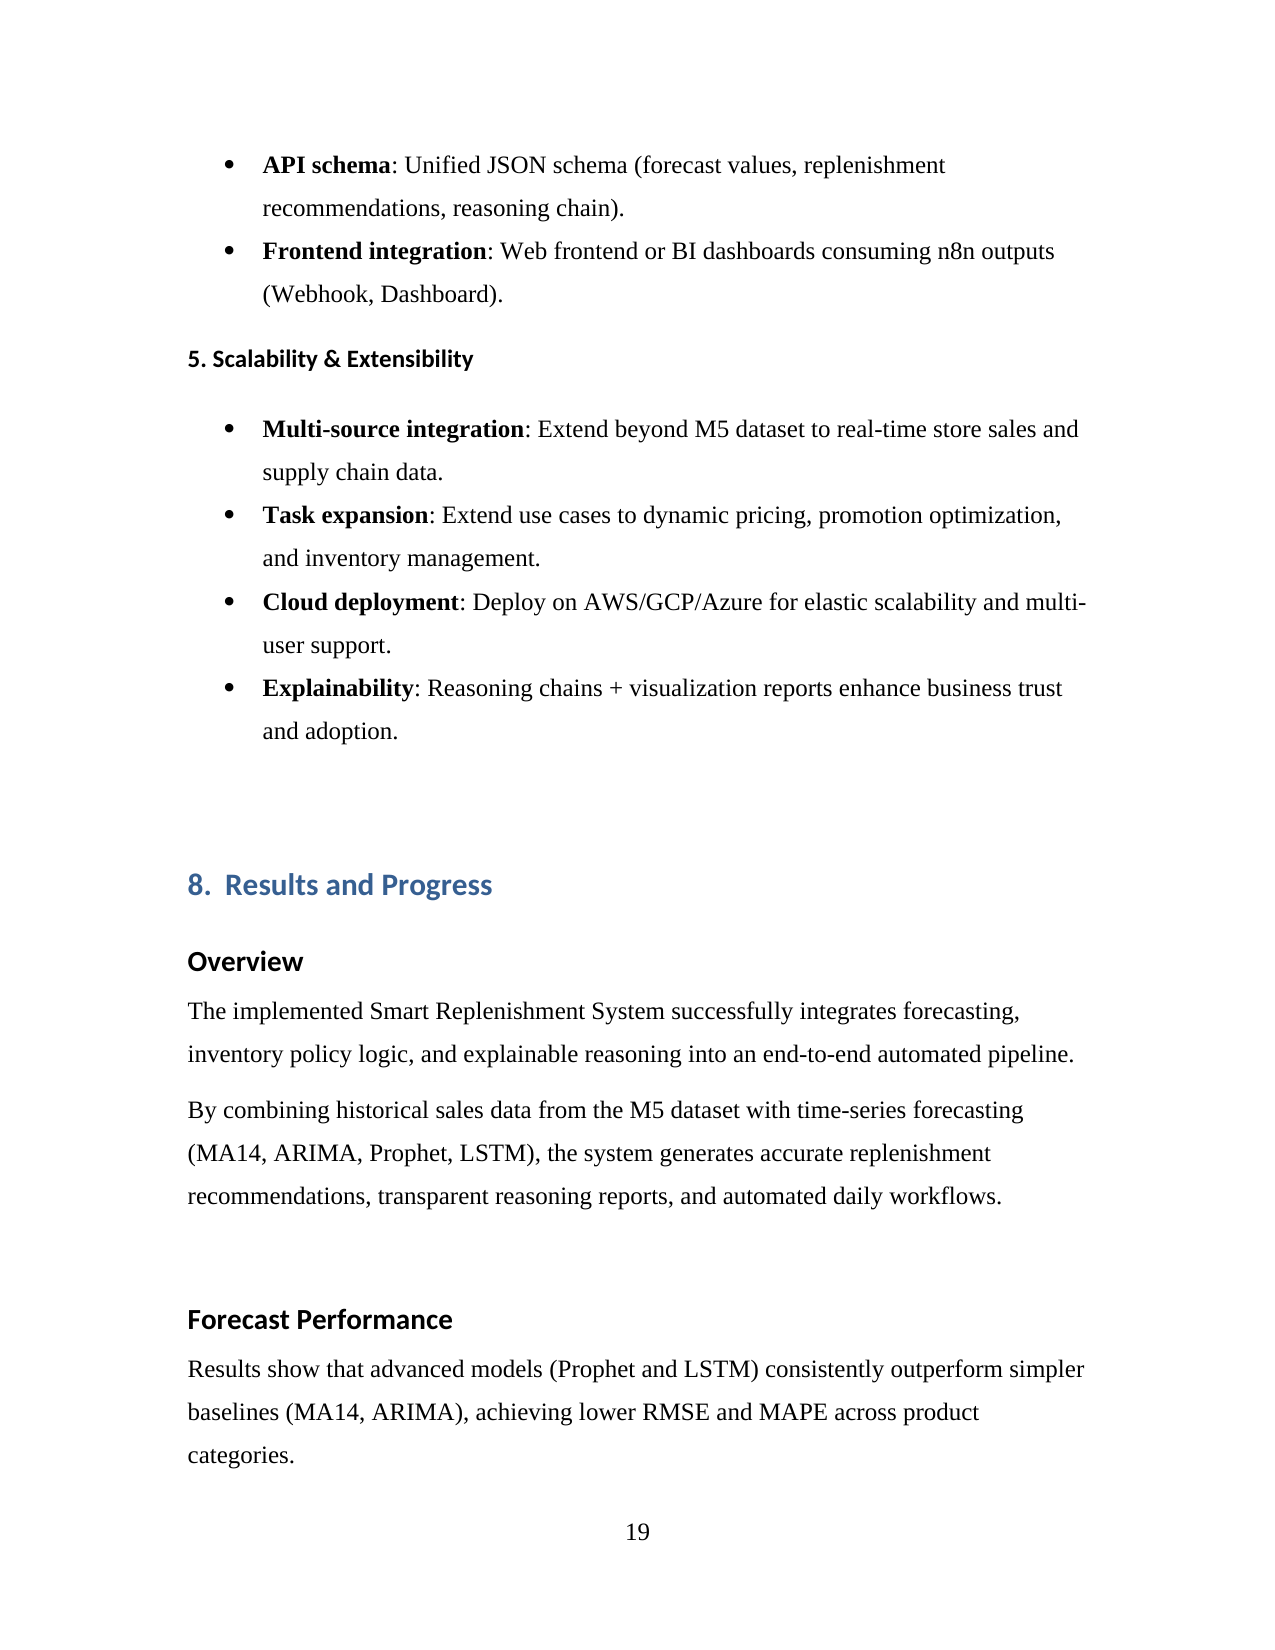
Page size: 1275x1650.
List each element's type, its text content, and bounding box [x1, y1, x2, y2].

list Multi-source integration: Extend beyond M5 dataset to real-time store sales and supply chain data. [225, 414, 1087, 486]
list Frontend integration: Web frontend or BI dashboards consuming n8n outputs (Webhook, Dashboard). [225, 236, 1087, 308]
list Cloud deployment: Deploy on AWS/GCP/Azure for elastic scalability and multi-user support. [225, 587, 1087, 658]
text Results show that advanced models (Prophet and LSTM) consistently outperform simpler baselines (MA14, ARIMA), achieving lower RMSE and MAPE across product categories. [187, 1354, 1087, 1469]
subtitle Results and Progress [187, 865, 1087, 903]
list Task expansion: Extend use cases to dynamic pricing, promotion optimization, and inventory management. [225, 500, 1087, 572]
text By combining historical sales data from the M5 dataset with time-series forecasting (MA14, ARIMA, Prophet, LSTM), the system generates accurate replenishment recommendations, transparent reasoning reports, and automated daily workflows. [187, 1095, 1087, 1210]
subtitle 5. Scalability & Extensibility [187, 343, 1087, 374]
subtitle Overview [187, 943, 1087, 978]
text The implemented Smart Replenishment System successfully integrates forecasting, inventory policy logic, and explainable reasoning into an end-to-end automated pipeline. [187, 996, 1087, 1068]
subtitle Forecast Performance [187, 1301, 1087, 1336]
list Explainability: Reasoning chains + visualization reports enhance business trust and adoption. [225, 673, 1087, 745]
list API schema: Unified JSON schema (forecast values, replenishment recommendations, reasoning chain). [225, 150, 1087, 222]
